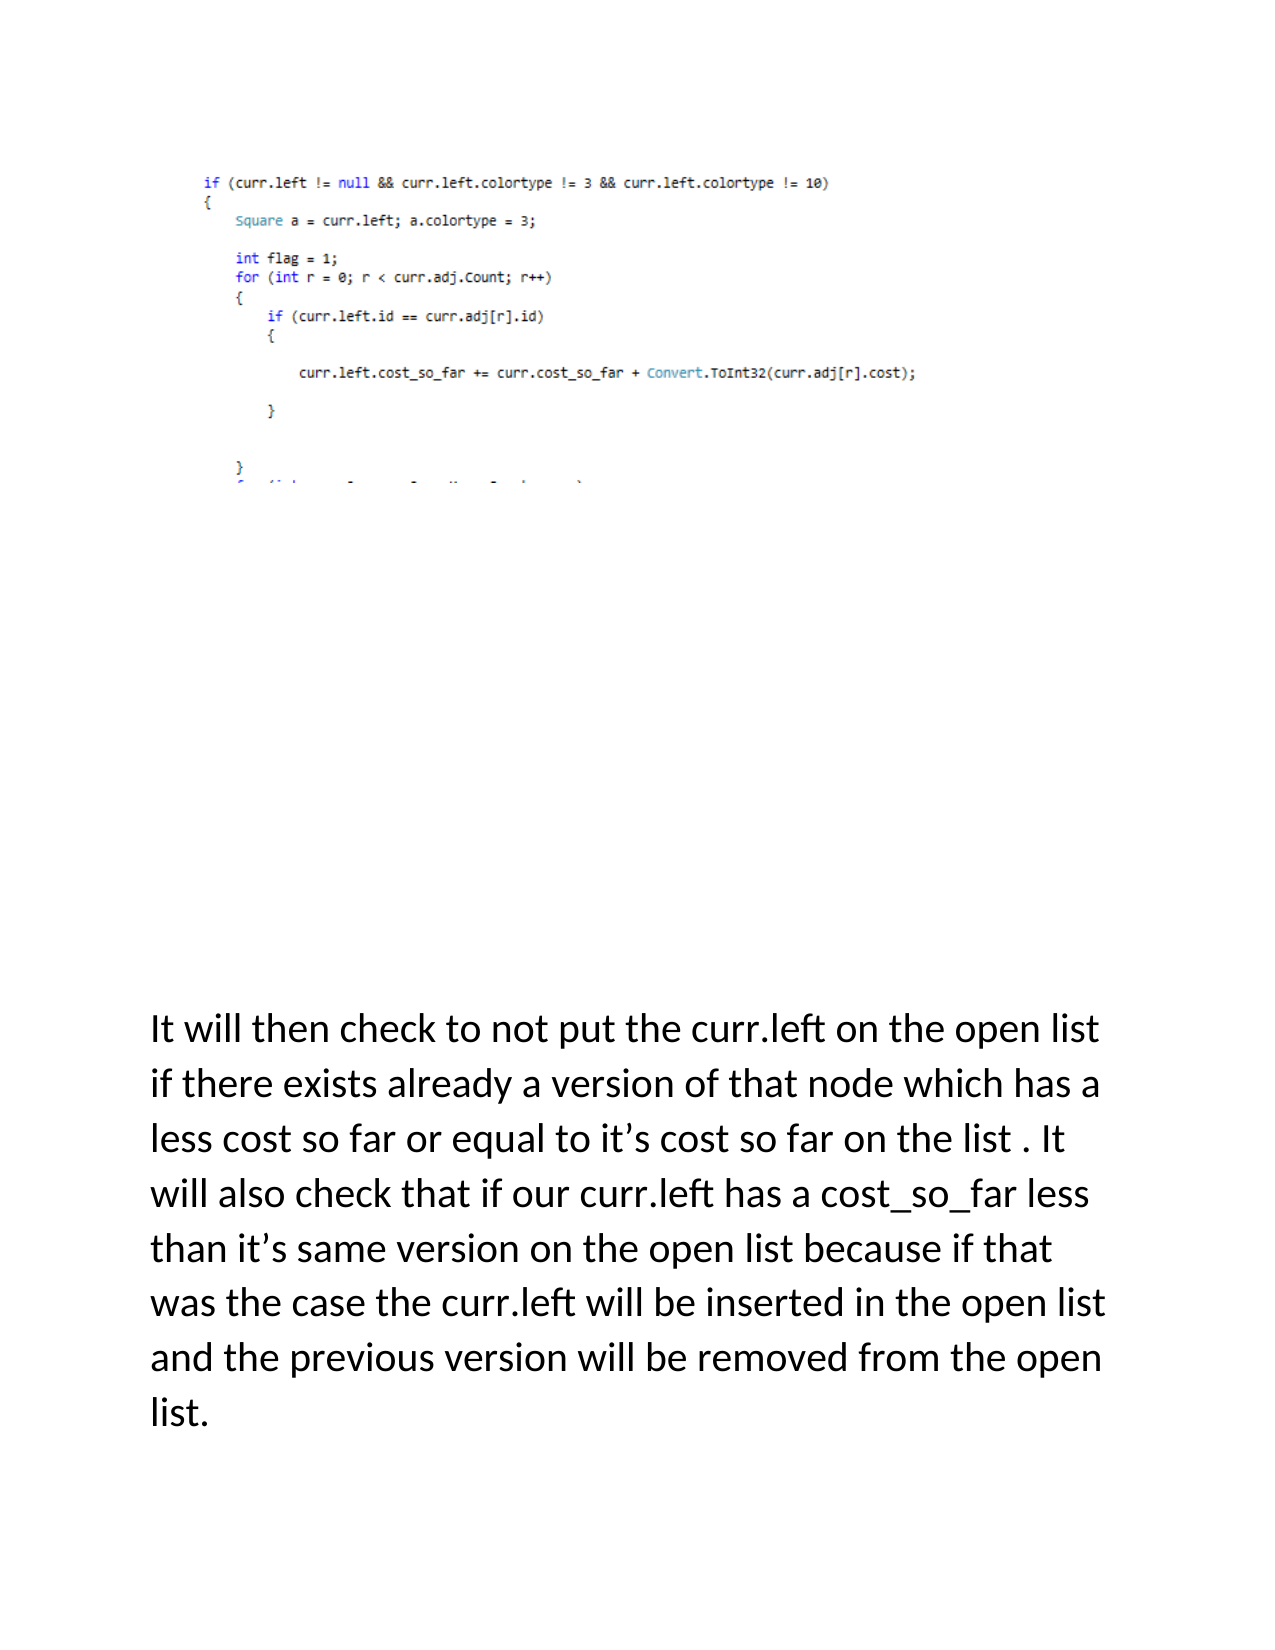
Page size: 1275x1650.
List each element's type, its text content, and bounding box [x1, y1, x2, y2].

picture [150, 150, 1125, 483]
text It will then check to not put the curr.left on the open list if there exists already a version of that node which has a less cost so far or equal to it’s cost so far on the list . It will also check that if our curr.left has a cost_so_far less than it’s same version on the open list because if that was the case the curr.left will be inserted in the open list and the previous version will be removed from the open list. [150, 1002, 1125, 1437]
